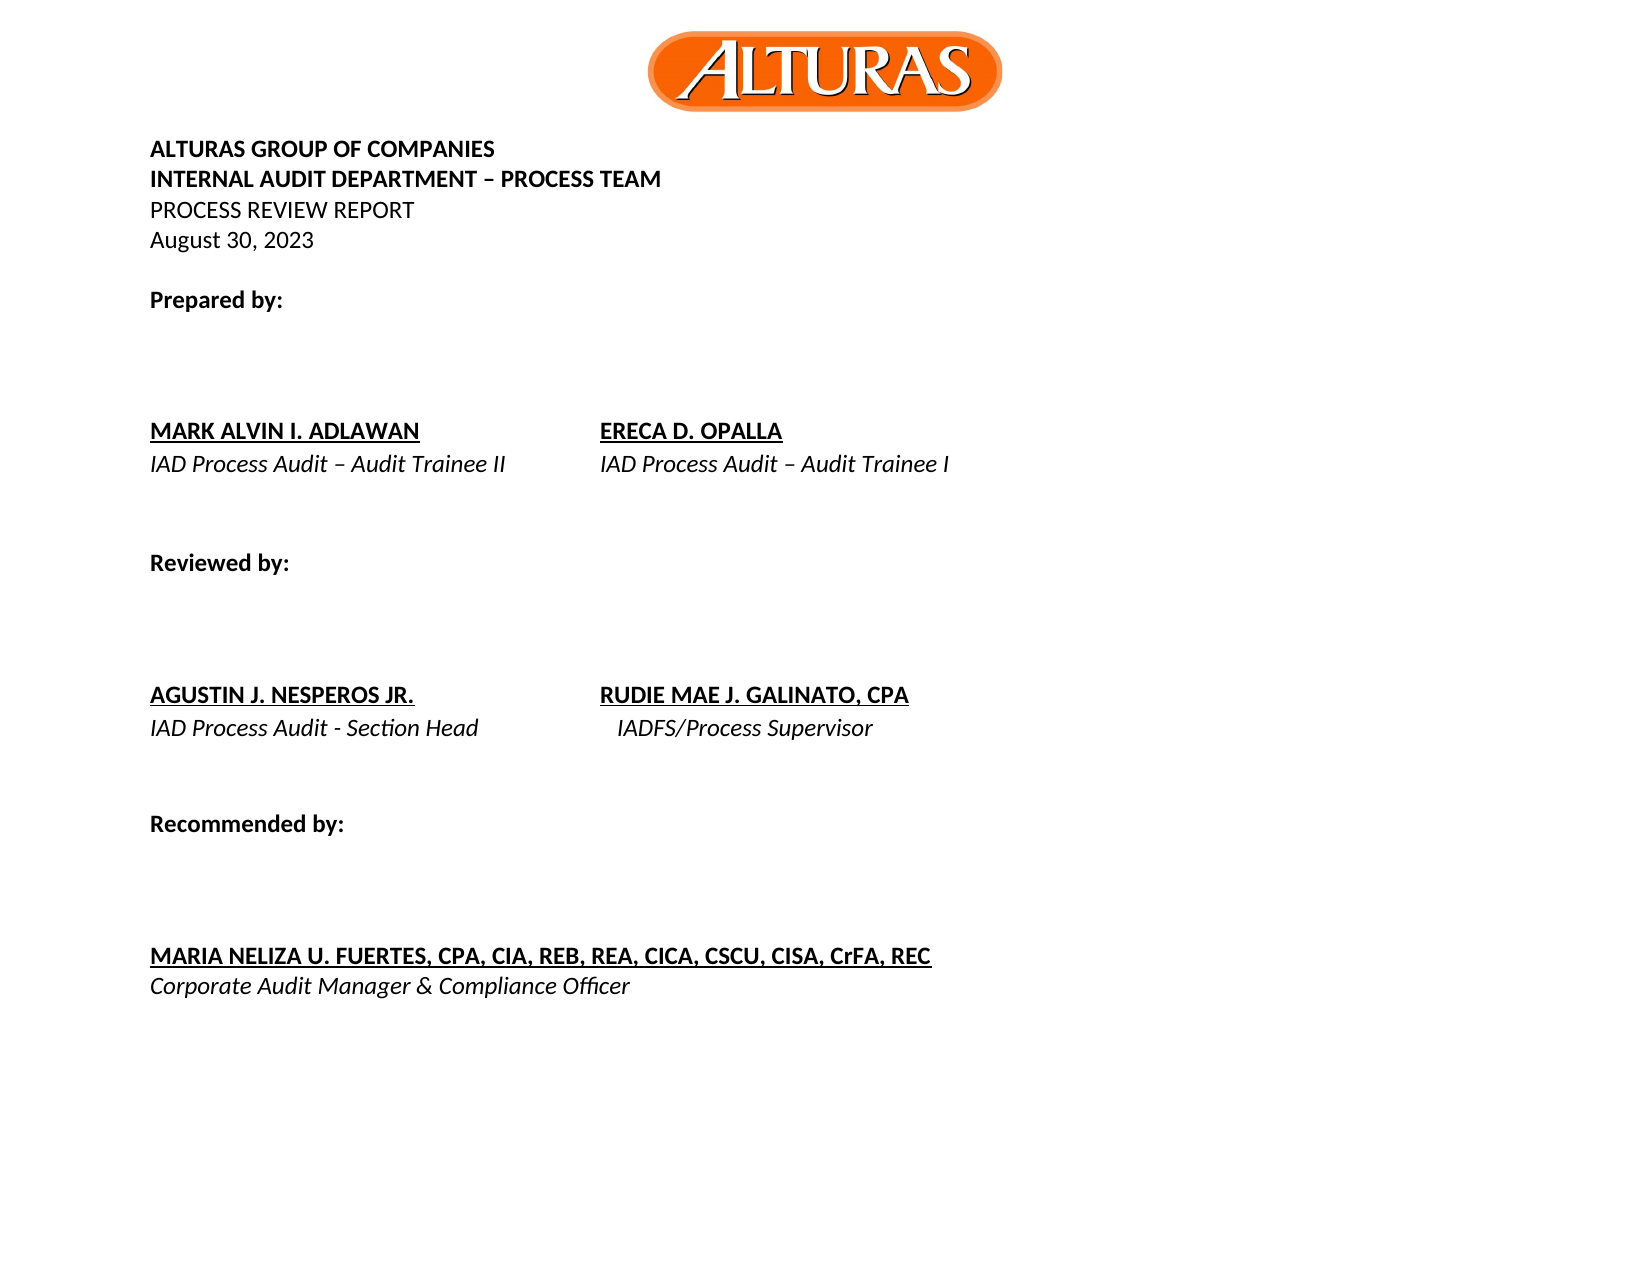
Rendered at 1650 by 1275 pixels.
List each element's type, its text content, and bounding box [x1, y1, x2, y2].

text IAD Process Audit – Audit Trainee II IAD Process Audit – Audit Trainee I [150, 448, 1500, 512]
text Prepared by: [150, 284, 1500, 314]
text MARIA NELIZA U. FUERTES, CPA, CIA, REB, REA, CICA, CSCU, CISA, CrFA, REC [150, 940, 1500, 970]
text MARK ALVIN I. ADLAWAN ERECA D. OPALLA [150, 416, 1500, 446]
text Reviewed by: [150, 547, 1500, 578]
text Corporate Audit Manager & Compliance Officer [150, 970, 1500, 1001]
text IAD Process Audit - Section Head IADFS/Process Supervisor [150, 712, 1500, 742]
picture [647, 31, 1003, 123]
text AGUSTIN J. NESPEROS JR. RUDIE MAE J. GALINATO, CPA [150, 679, 1500, 709]
text Recommended by: [150, 808, 1500, 839]
